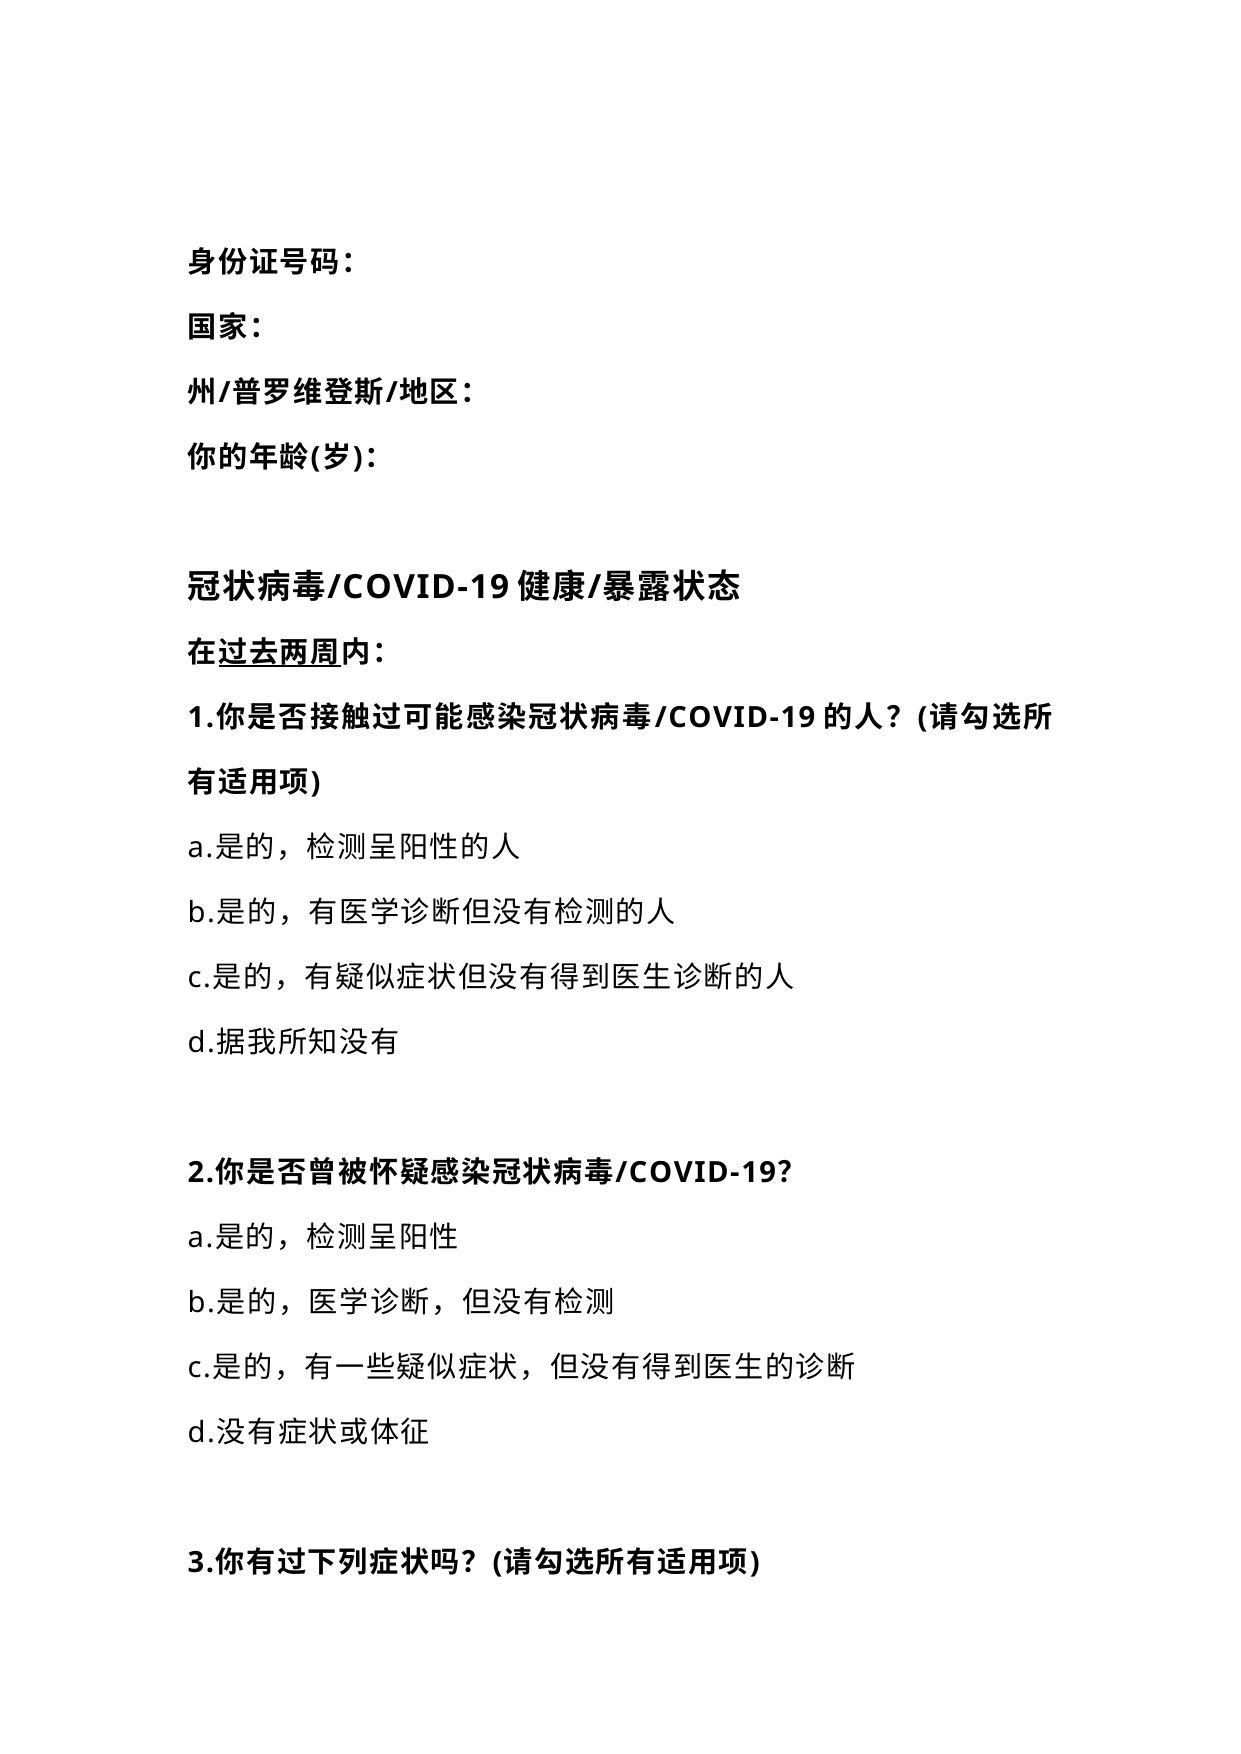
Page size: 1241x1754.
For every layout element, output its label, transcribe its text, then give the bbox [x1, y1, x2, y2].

list d.据我所知没有 [187, 1007, 1053, 1072]
text 国家： [187, 292, 1053, 357]
text 州/普罗维登斯/地区： [187, 357, 1053, 422]
list a.是的，检测呈阳性的人 [187, 812, 1053, 877]
list d.没有症状或体征 [187, 1397, 1053, 1462]
list c.是的，有一些疑似症状，但没有得到医生的诊断 [187, 1332, 1053, 1397]
text 身份证号码： [187, 227, 1053, 292]
list 2.你是否曾被怀疑感染冠状病毒/COVID-19？ [187, 1137, 1053, 1202]
list b.是的，有医学诊断但没有检测的人 [187, 877, 1053, 942]
list c.是的，有疑似症状但没有得到医生诊断的人 [187, 942, 1053, 1007]
list a.是的，检测呈阳性 [187, 1202, 1053, 1267]
list b.是的，医学诊断，但没有检测 [187, 1267, 1053, 1332]
list 1.你是否接触过可能感染冠状病毒/COVID-19的人？(请勾选所有适用项) [187, 682, 1053, 812]
list 冠状病毒/COVID-19健康/暴露状态 [187, 552, 1053, 617]
list 3.你有过下列症状吗？(请勾选所有适用项) [187, 1527, 1053, 1592]
text 你的年龄(岁)： [187, 422, 1053, 487]
list 在过去两周内： [187, 617, 1053, 682]
